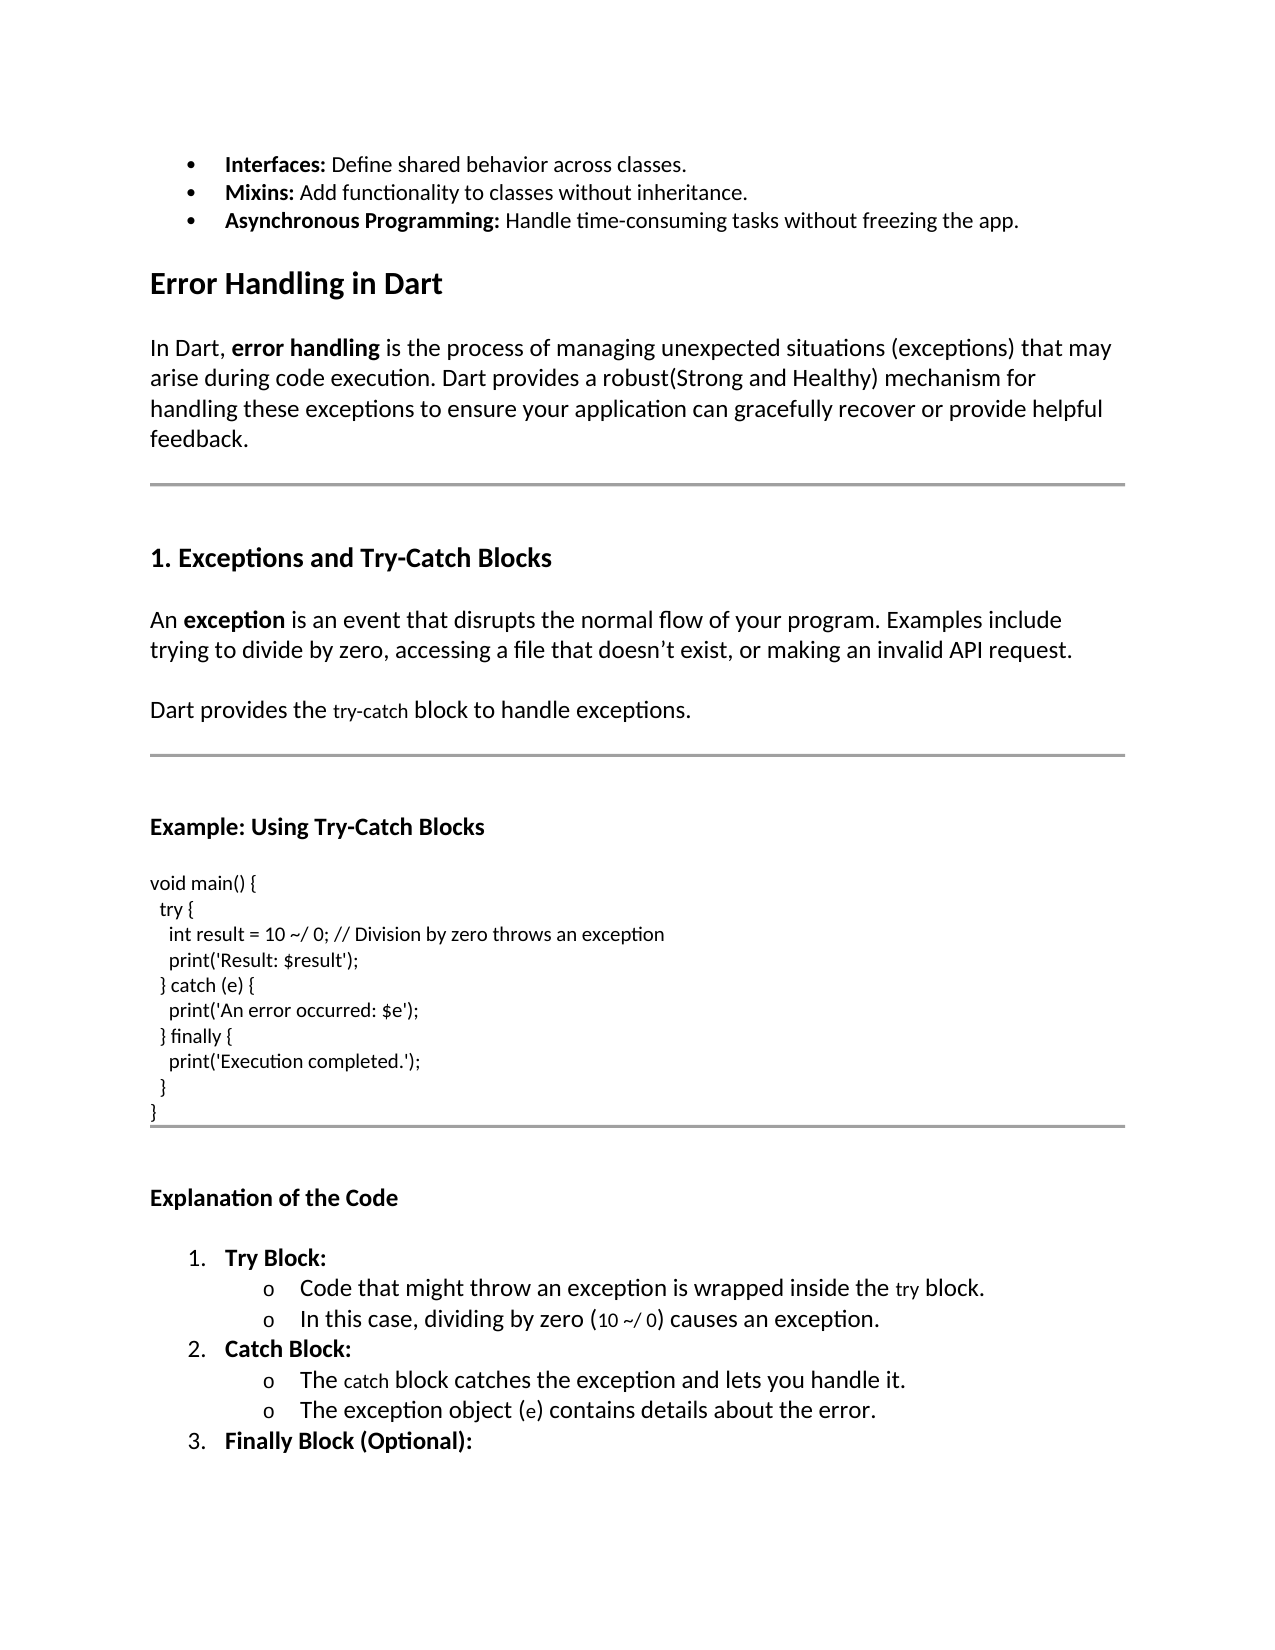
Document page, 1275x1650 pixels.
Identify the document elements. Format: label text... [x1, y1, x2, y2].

list In this case, dividing by zero (10 ~/ 0) causes an exception. [262, 1303, 1125, 1333]
list The exception object (e) contains details about the error. [262, 1394, 1125, 1425]
text Example: Using Try-Catch Blocks [150, 811, 1125, 841]
text An exception is an event that disrupts the normal flow of your program. Examples include trying to divide by zero, accessing a file that doesn’t exist, or making an invalid API request. [150, 604, 1125, 665]
list Finally Block (Optional): [187, 1425, 1125, 1455]
text print('An error occurred: $e'); [150, 998, 1125, 1023]
text Explanation of the Code [150, 1182, 1125, 1212]
text } [150, 1074, 1125, 1099]
text print('Result: $result'); [150, 947, 1125, 972]
text try { [150, 896, 1125, 921]
list Try Block: [187, 1242, 1125, 1272]
text In Dart, error handling is the process of managing unexpected situations (exceptions) that may arise during code execution. Dart provides a robust(Strong and Healthy) mechanism for handling these exceptions to ensure your application can gracefully recover or provide helpful feedback. [150, 332, 1125, 454]
text print('Execution completed.'); [150, 1048, 1125, 1074]
text int result = 10 ~/ 0; // Division by zero throws an exception [150, 921, 1125, 947]
text Dart provides the try-catch block to handle exceptions. [150, 694, 1125, 724]
text } finally { [150, 1023, 1125, 1048]
list Asynchronous Programming: Handle time-consuming tasks without freezing the app. [187, 206, 1125, 234]
list Mixins: Add functionality to classes without inheritance. [187, 178, 1125, 206]
text } catch (e) { [150, 972, 1125, 998]
list Catch Block: [187, 1333, 1125, 1364]
list The catch block catches the exception and lets you handle it. [262, 1364, 1125, 1394]
list Interfaces: Define shared behavior across classes. [187, 150, 1125, 178]
text } [150, 1099, 1125, 1124]
text 1. Exceptions and Try-Catch Blocks [150, 540, 1125, 575]
text void main() { [150, 871, 1125, 896]
text Error Handling in Dart [150, 263, 1125, 303]
list Code that might throw an exception is wrapped inside the try block. [262, 1272, 1125, 1303]
